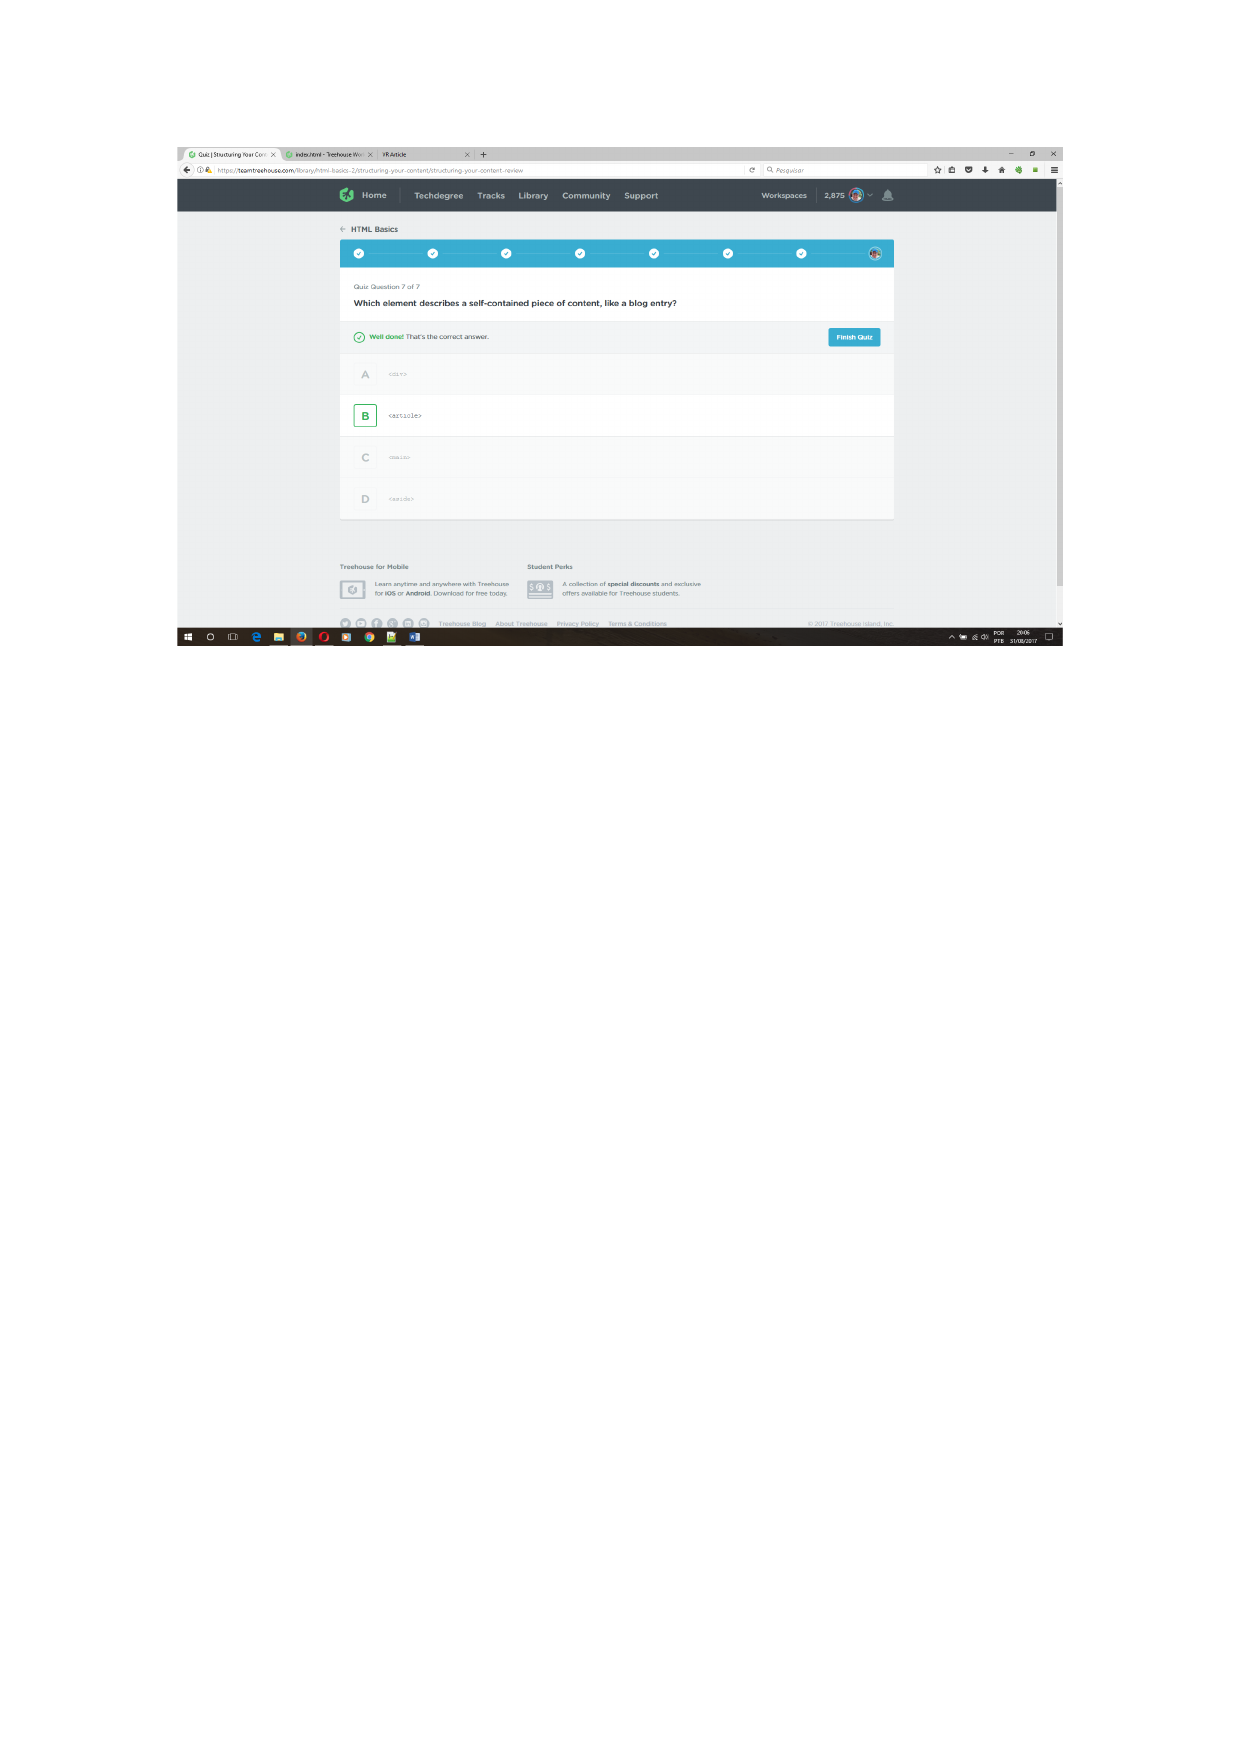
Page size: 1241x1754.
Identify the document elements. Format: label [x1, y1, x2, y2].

picture [177, 147, 1063, 646]
